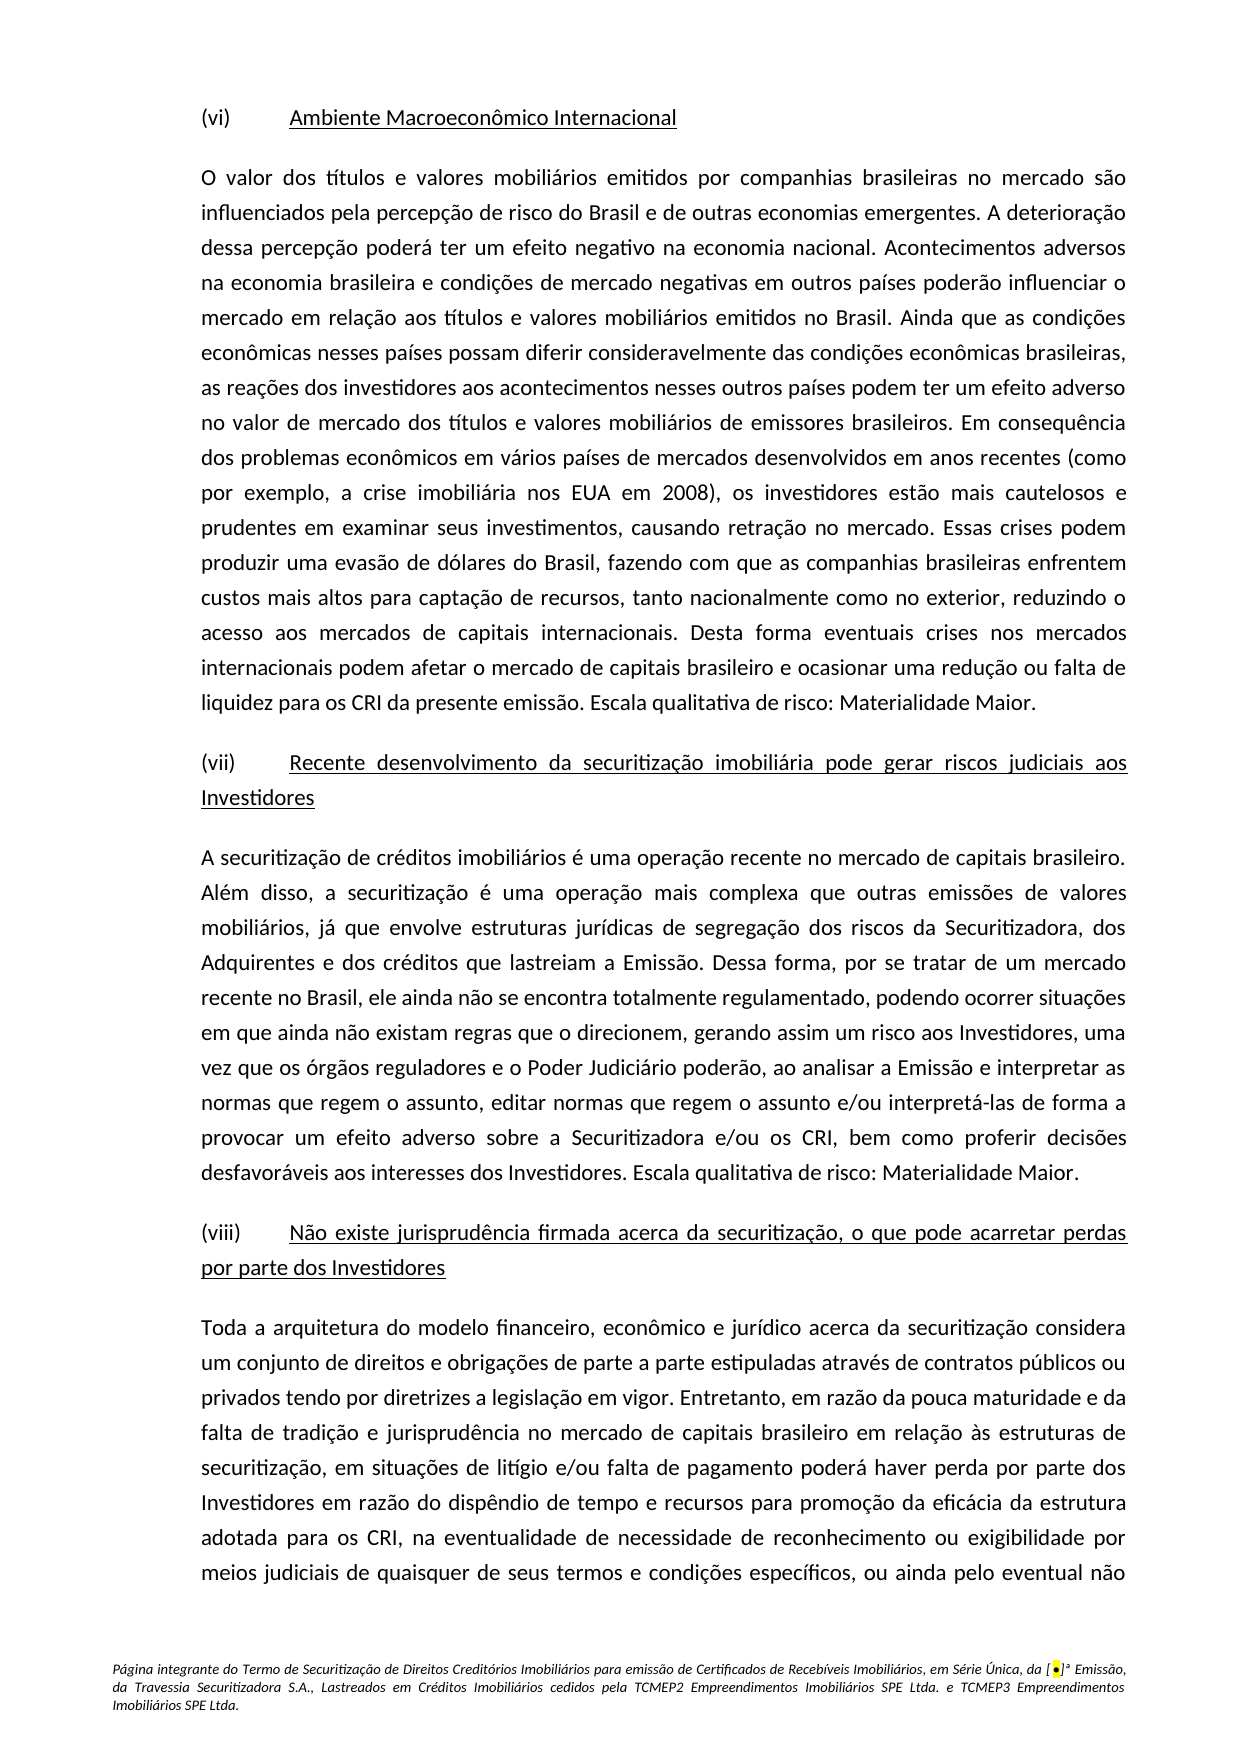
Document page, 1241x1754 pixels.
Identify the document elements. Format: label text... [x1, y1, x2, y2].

text O valor dos títulos e valores mobiliários emitidos por companhias brasileiras no mercado são influenciados pela percepção de risco do Brasil e de outras economias emergentes. A deterioração dessa percepção poderá ter um efeito negativo na economia nacional. Acontecimentos adversos na economia brasileira e condições de mercado negativas em outros países poderão influenciar o mercado em relação aos títulos e valores mobiliários emitidos no Brasil. Ainda que as condições econômicas nesses países possam diferir consideravelmente das condições econômicas brasileiras, as reações dos investidores aos acontecimentos nesses outros países podem ter um efeito adverso no valor de mercado dos títulos e valores mobiliários de emissores brasileiros. Em consequência dos problemas econômicos em vários países de mercados desenvolvidos em anos recentes (como por exemplo, a crise imobiliária nos EUA em 2008), os investidores estão mais cautelosos e prudentes em examinar seus investimentos, causando retração no mercado. Essas crises podem produzir uma evasão de dólares do Brasil, fazendo com que as companhias brasileiras enfrentem custos mais altos para captação de recursos, tanto nacionalmente como no exterior, reduzindo o acesso aos mercados de capitais internacionais. Desta forma eventuais crises nos mercados internacionais podem afetar o mercado de capitais brasileiro e ocasionar uma redução ou falta de liquidez para os CRI da presente emissão. Escala qualitativa de risco: Materialidade Maior. [201, 163, 1128, 716]
text A securitização de créditos imobiliários é uma operação recente no mercado de capitais brasileiro. Além disso, a securitização é uma operação mais complexa que outras emissões de valores mobiliários, já que envolve estruturas jurídicas de segregação dos riscos da Securitizadora, dos Adquirentes e dos créditos que lastreiam a Emissão. Dessa forma, por se tratar de um mercado recente no Brasil, ele ainda não se encontra totalmente regulamentado, podendo ocorrer situações em que ainda não existam regras que o direcionem, gerando assim um risco aos Investidores, uma vez que os órgãos reguladores e o Poder Judiciário poderão, ao analisar a Emissão e interpretar as normas que regem o assunto, editar normas que regem o assunto e/ou interpretá-las de forma a provocar um efeito adverso sobre a Securitizadora e/ou os CRI, bem como proferir decisões desfavoráveis aos interesses dos Investidores. Escala qualitativa de risco: Materialidade Maior. [201, 843, 1128, 1186]
list Ambiente Macroeconômico Internacional [201, 103, 1128, 131]
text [201, 1313, 1128, 1586]
list Recente desenvolvimento da securitização imobiliária pode gerar riscos judiciais aos Investidores [201, 748, 1128, 811]
list Não existe jurisprudência firmada acerca da securitização, o que pode acarretar perdas por parte dos Investidores [201, 1218, 1128, 1281]
